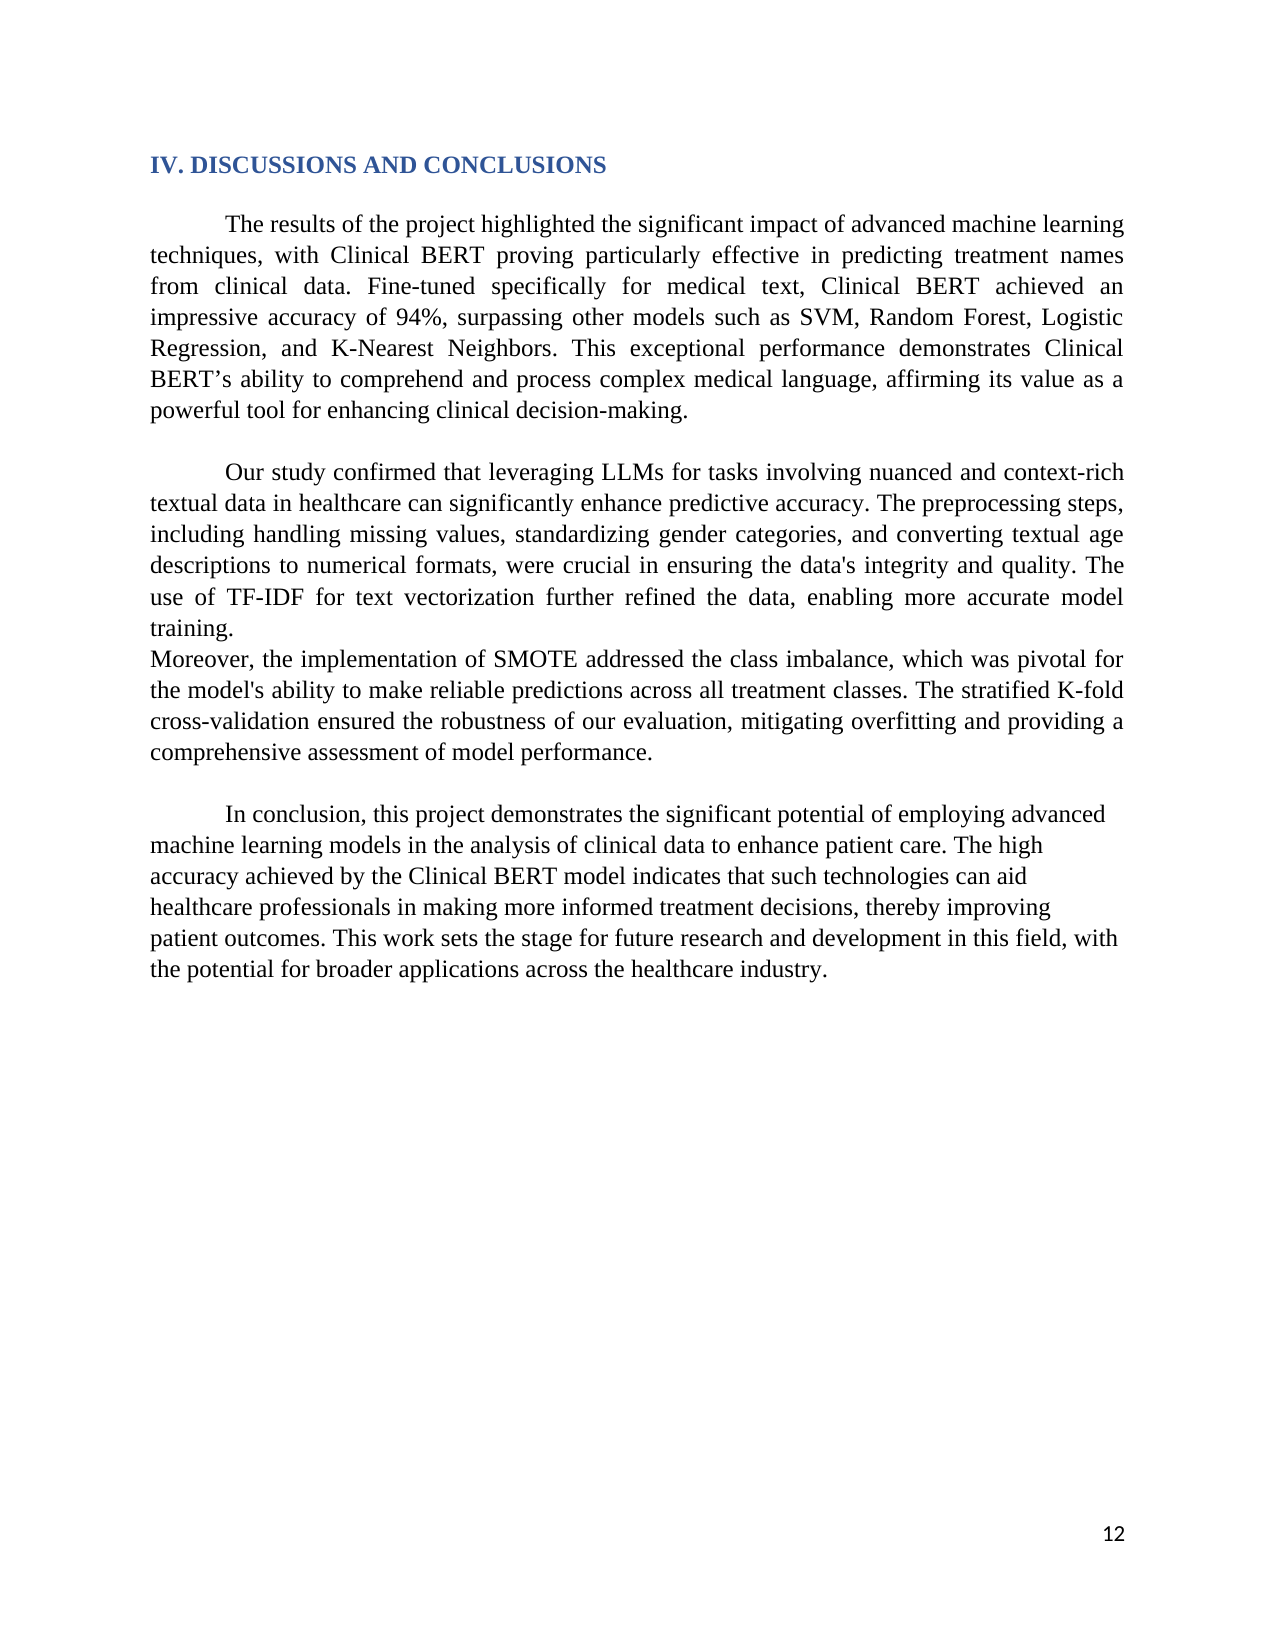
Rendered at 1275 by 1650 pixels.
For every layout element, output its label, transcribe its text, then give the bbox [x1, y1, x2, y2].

text In conclusion, this project demonstrates the significant potential of employing advanced machine learning models in the analysis of clinical data to enhance patient care. The high accuracy achieved by the Clinical BERT model indicates that such technologies can aid healthcare professionals in making more informed treatment decisions, thereby improving patient outcomes. This work sets the stage for future research and development in this field, with the potential for broader applications across the healthcare industry. [150, 799, 1125, 983]
text Our study confirmed that leveraging LLMs for tasks involving nuanced and context-rich textual data in healthcare can significantly enhance predictive accuracy. The preprocessing steps, including handling missing values, standardizing gender categories, and converting textual age descriptions to numerical formats, were crucial in ensuring the data's integrity and quality. The use of TF-IDF for text vectorization further refined the data, enabling more accurate model training. [150, 457, 1125, 641]
subtitle IV. DISCUSSIONS AND CONCLUSIONS [150, 150, 1125, 179]
text The results of the project highlighted the significant impact of advanced machine learning techniques, with Clinical BERT proving particularly effective in predicting treatment names from clinical data. Fine-tuned specifically for medical text, Clinical BERT achieved an impressive accuracy of 94%, surpassing other models such as SVM, Random Forest, Logistic Regression, and K-Nearest Neighbors. This exceptional performance demonstrates Clinical BERT’s ability to comprehend and process complex medical language, affirming its value as a powerful tool for enhancing clinical decision-making. [150, 209, 1125, 424]
text Moreover, the implementation of SMOTE addressed the class imbalance, which was pivotal for the model's ability to make reliable predictions across all treatment classes. The stratified K-fold cross-validation ensured the robustness of our evaluation, mitigating overfitting and providing a comprehensive assessment of model performance. [150, 644, 1125, 766]
